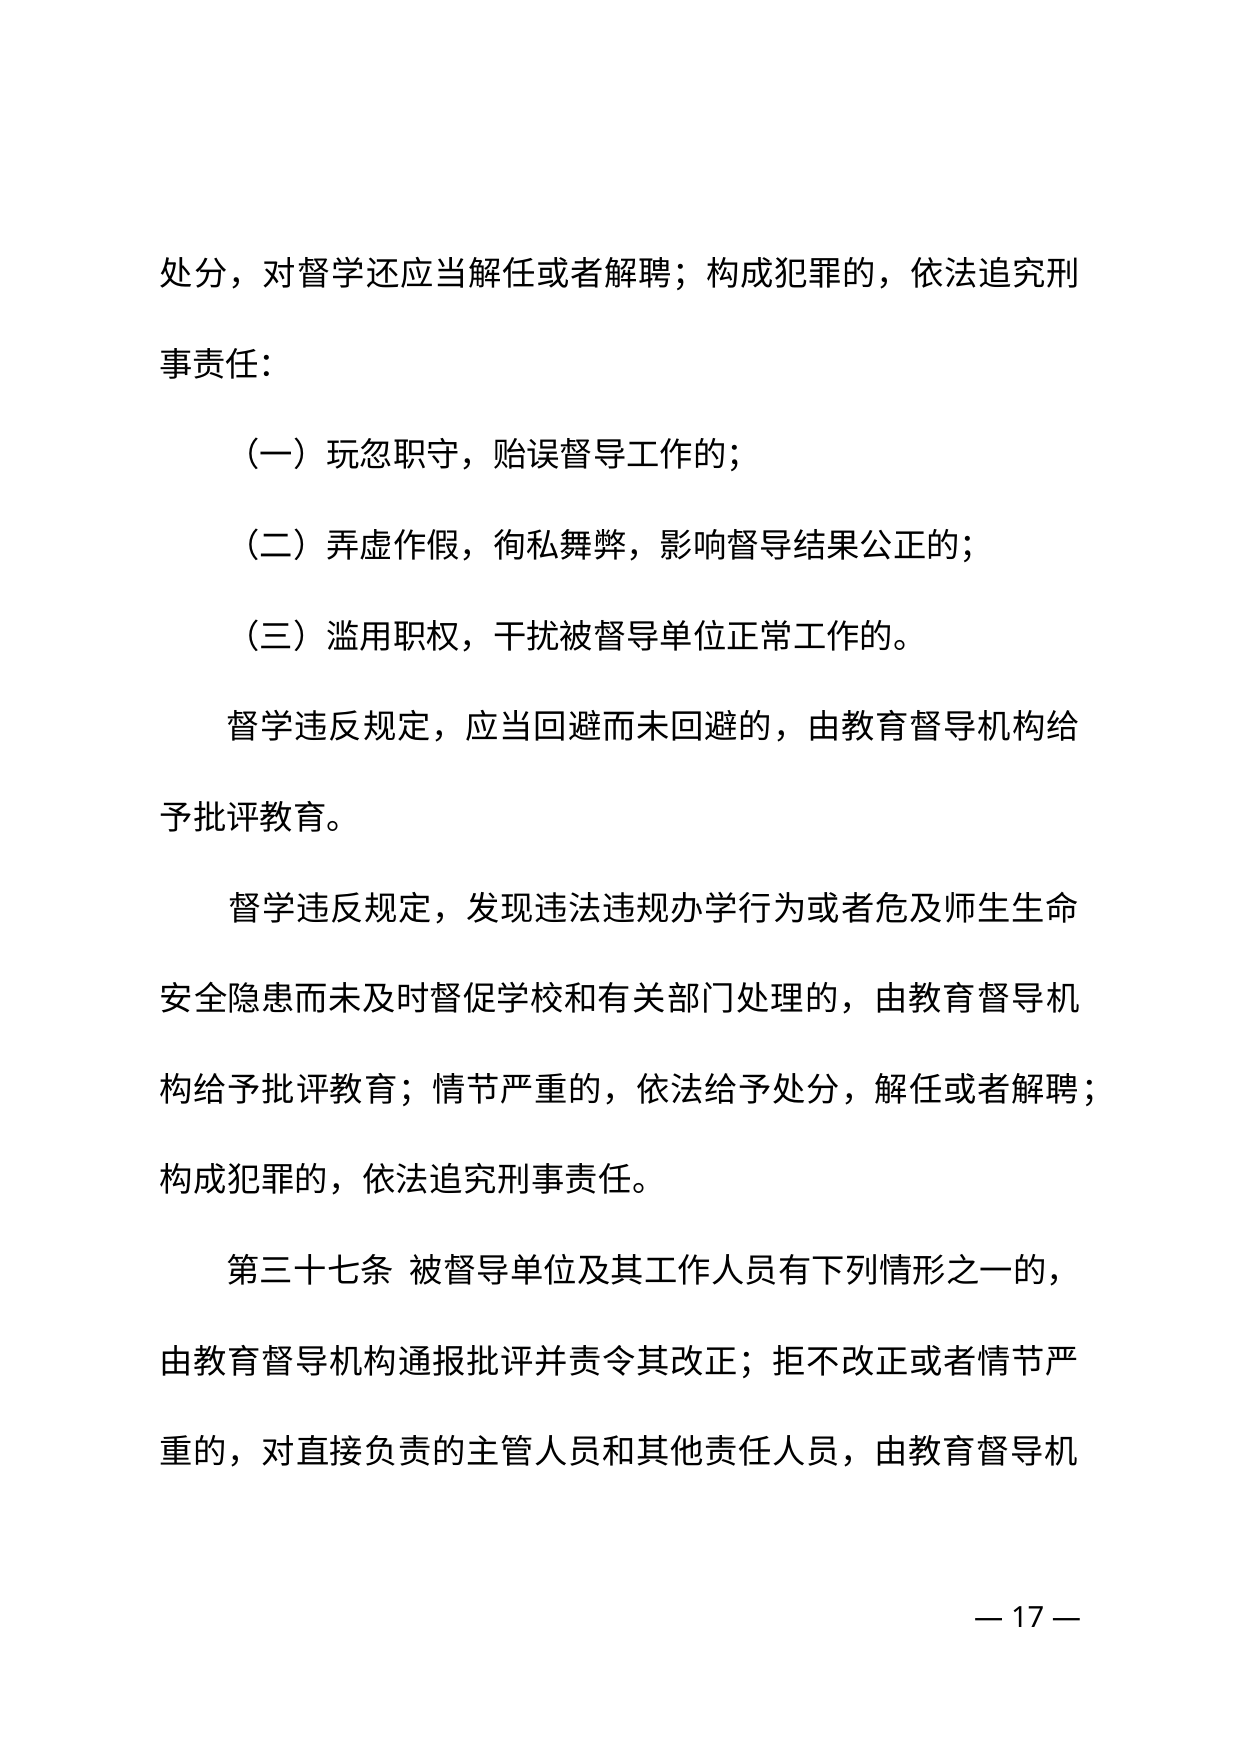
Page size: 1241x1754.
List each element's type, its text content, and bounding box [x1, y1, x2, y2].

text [159, 1223, 1081, 1494]
text （三）滥用职权，干扰被督导单位正常工作的。 [159, 588, 1081, 679]
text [159, 226, 1081, 407]
text （二）弄虚作假，徇私舞弊，影响督导结果公正的； [159, 498, 1081, 588]
text 督学违反规定，应当回避而未回避的，由教育督导机构给予批评教育。 [159, 679, 1081, 860]
text （一）玩忽职守，贻误督导工作的； [159, 407, 1081, 498]
text 督学违反规定，发现违法违规办学行为或者危及师生生命安全隐患而未及时督促学校和有关部门处理的，由教育督导机构给予批评教育；情节严重的，依法给予处分，解任或者解聘；构成犯罪的，依法追究刑事责任。 [159, 860, 1081, 1223]
